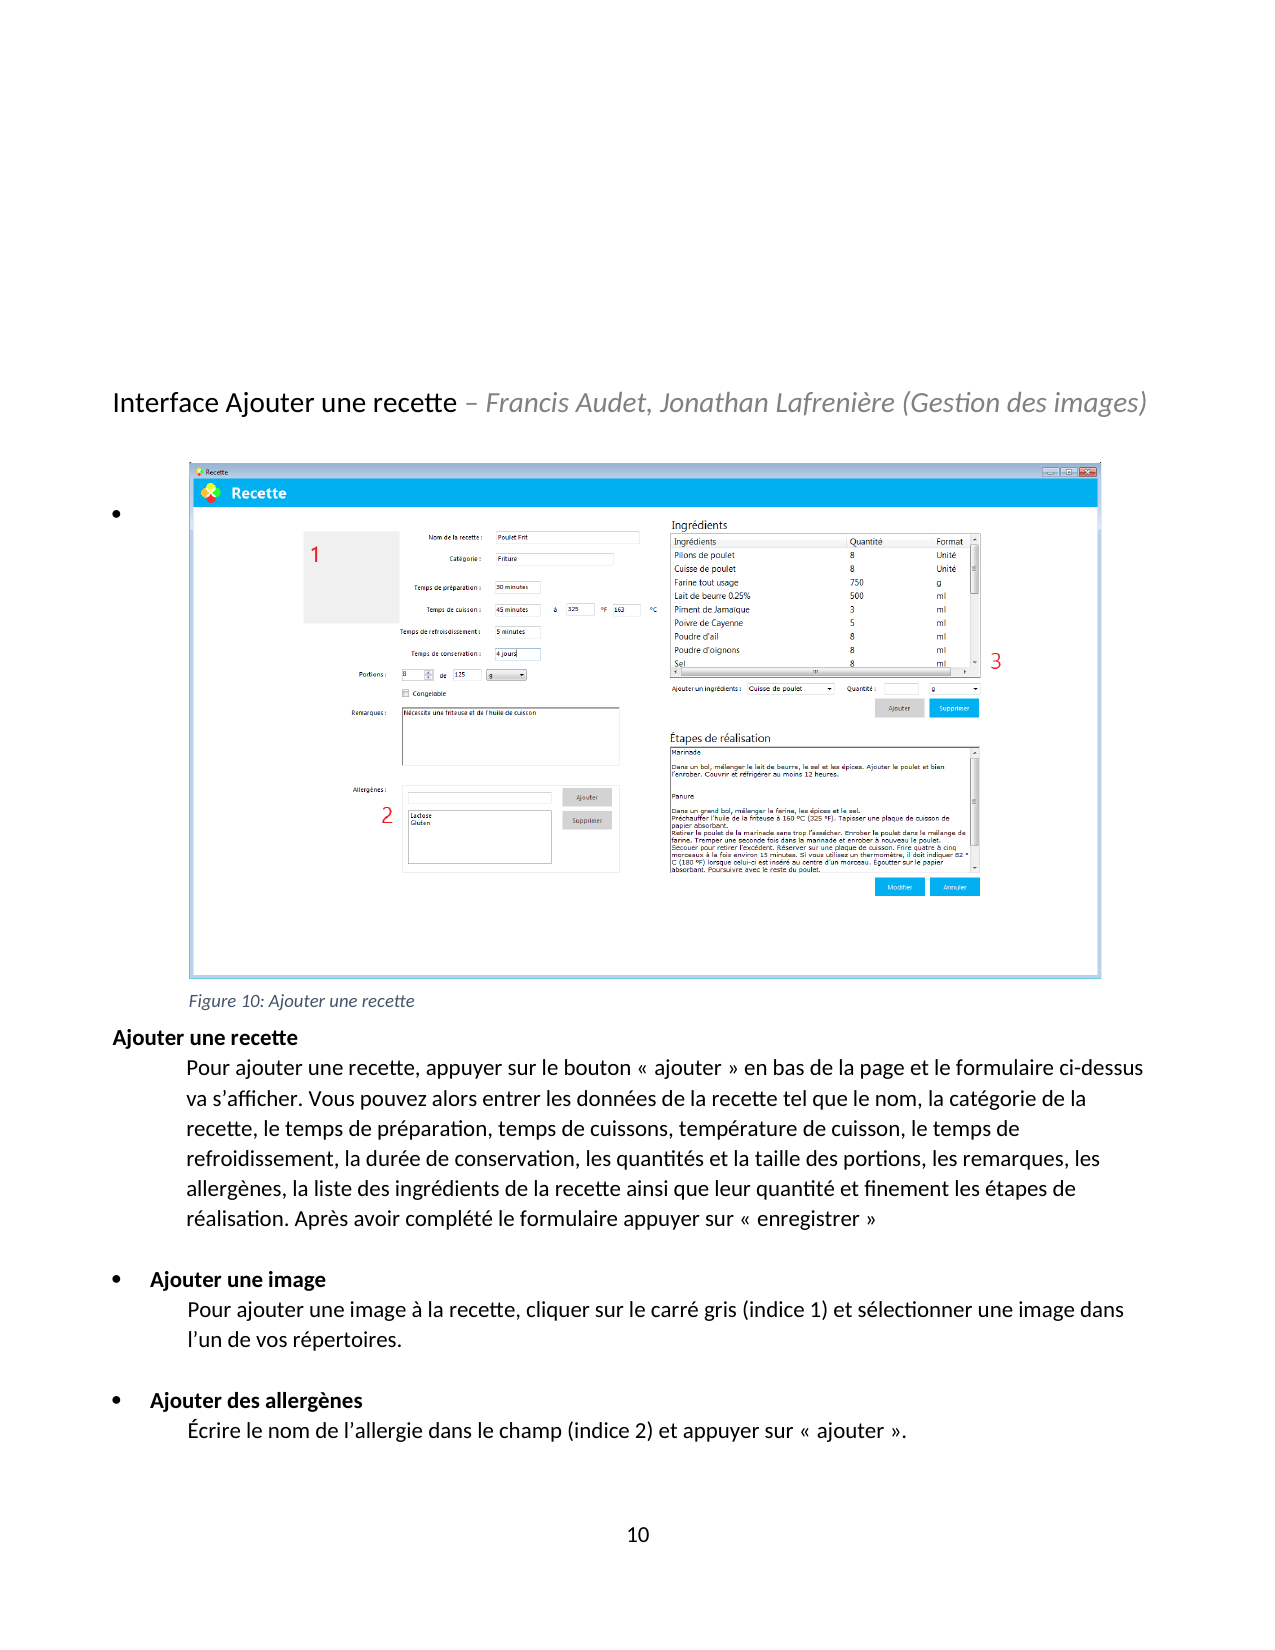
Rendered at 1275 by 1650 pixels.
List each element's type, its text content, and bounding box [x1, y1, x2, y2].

list Pour ajouter une image à la recette, cliquer sur le carré gris (indice 1) et sélectionner une image dans l’un de vos répertoires. [187, 1297, 1163, 1356]
list Pour ajouter une recette, appuyer sur le bouton « ajouter » en bas de la page et le formulaire ci-dessus va s’afficher. Vous pouvez alors entrer les données de la recette tel que le nom, la catégorie de la recette, le temps de préparation, temps de cuissons, température de cuisson, le temps de refroidissement, la durée de conservation, les quantités et la taille des portions, les remarques, les allergènes, la liste des ingrédients de la recette ainsi que leur quantité et finement les étapes de réalisation. Après avoir complété le formulaire appuyer sur « enregistrer » [186, 1056, 1163, 1235]
text Interface Ajouter une recette – Francis Audet, Jonathan Lafrenière (Gestion des images) [112, 384, 1163, 420]
list Écrire le nom de l’allergie dans le champ (indice 2) et appuyer sur « ajouter ». [187, 1418, 1163, 1446]
list Ajouter des allergènes [112, 1388, 1163, 1416]
list Ajouter une image [112, 1267, 1163, 1295]
picture [188, 462, 1102, 979]
